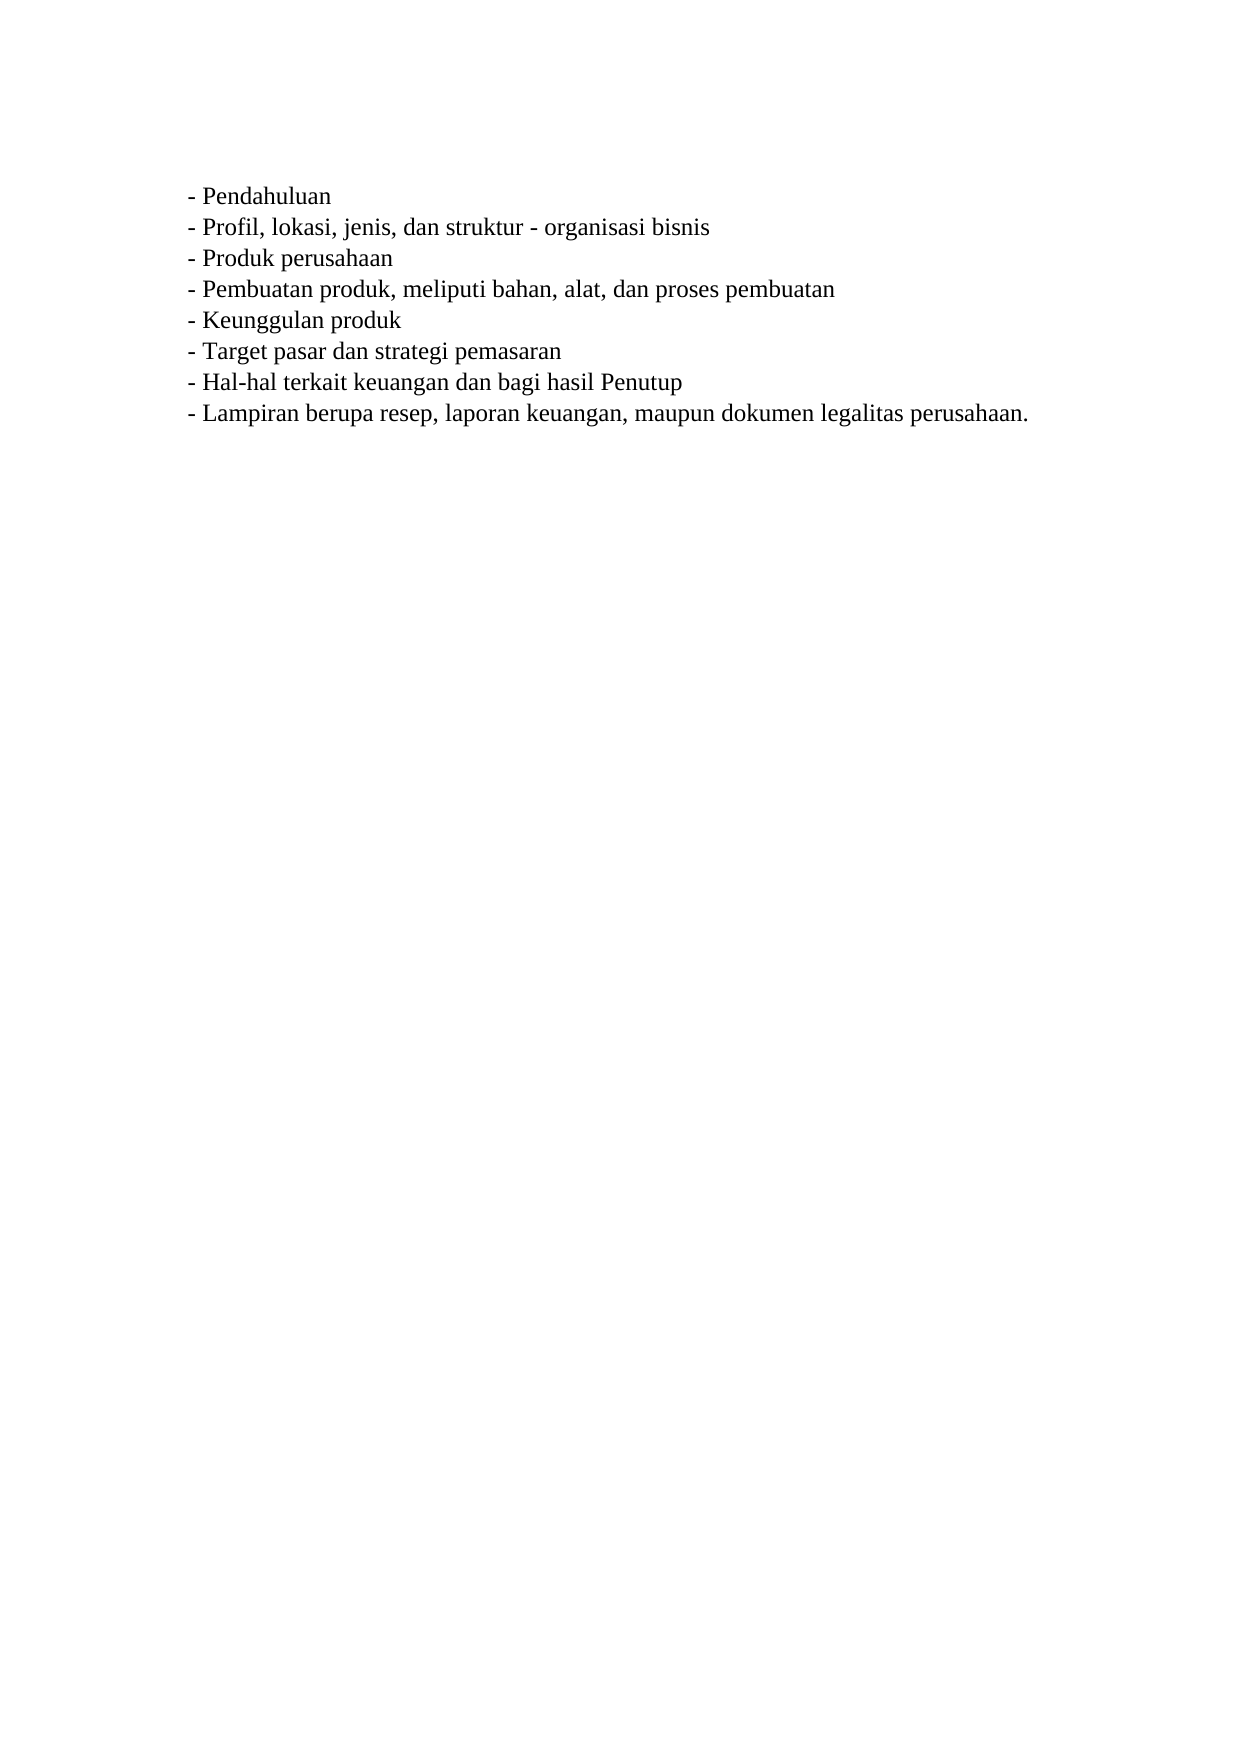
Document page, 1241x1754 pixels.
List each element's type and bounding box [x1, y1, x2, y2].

text [187, 150, 1053, 427]
